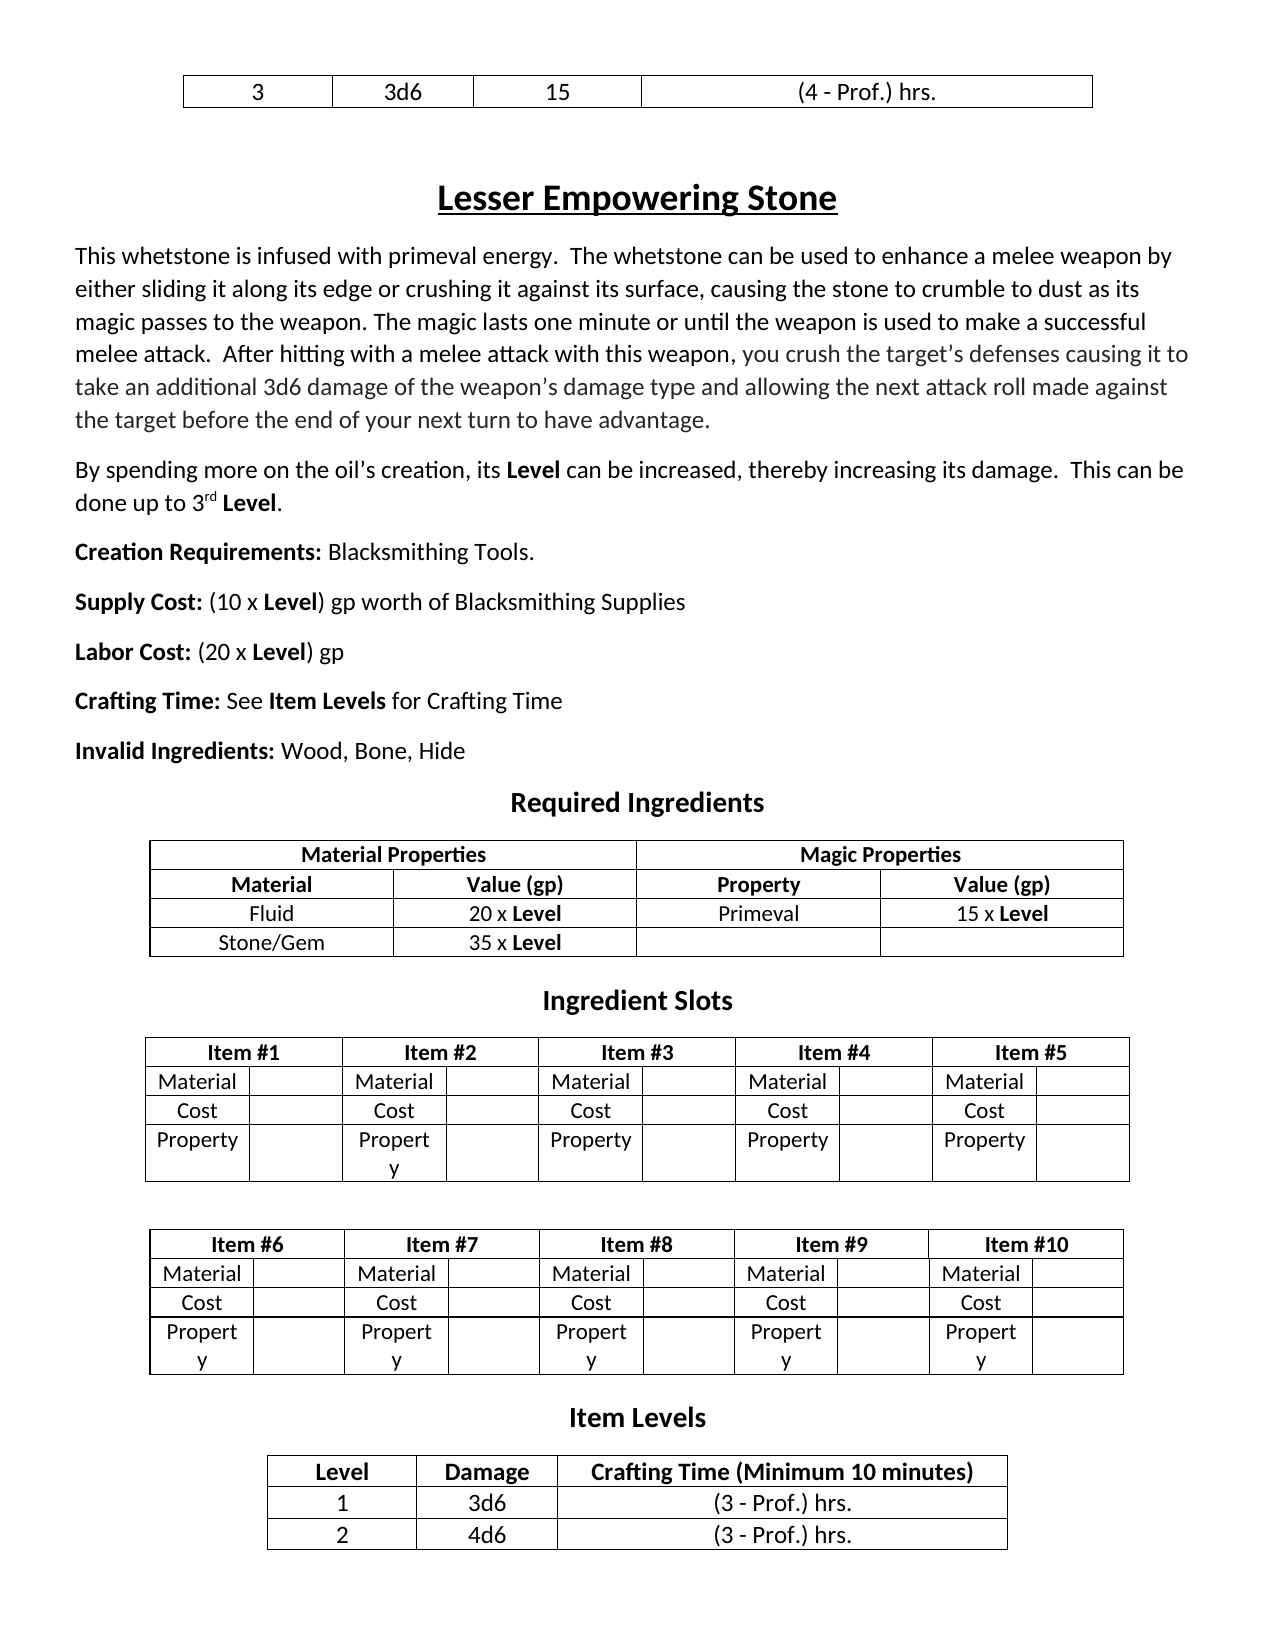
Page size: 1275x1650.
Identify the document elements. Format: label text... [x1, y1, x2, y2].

table_cell 15 [474, 76, 641, 107]
table_cell [838, 1288, 929, 1316]
table_cell [643, 1096, 735, 1124]
table_cell [447, 1096, 538, 1124]
table_cell [447, 1125, 538, 1181]
table_cell [250, 1067, 342, 1095]
table_cell Cost [736, 1096, 839, 1124]
table_cell Material [736, 1067, 839, 1095]
table_cell Cost [930, 1288, 1032, 1316]
table_cell [838, 1318, 929, 1373]
table_cell [840, 1067, 932, 1095]
table_cell Property [345, 1318, 448, 1373]
table_header Crafting Time (Minimum 10 minutes) [558, 1456, 1007, 1486]
table_cell Material [345, 1259, 448, 1287]
table_cell [254, 1288, 344, 1316]
table_cell [1037, 1125, 1129, 1181]
text This whetstone is infused with primeval energy. The whetstone can be used to enhance a melee weapon by either sliding it along its edge or crushing it against its surface, causing the stone to crumble to dust as its magic passes to the weapon. The magic lasts one minute or until the weapon is used to make a successful melee attack. After hitting with a melee attack with this weapon, you crush the target’s defenses causing it to take an additional 3d6 damage of the weapon’s damage type and allowing the next attack roll made against the target before the end of your next turn to have advantage. [75, 240, 1200, 435]
table_cell (4 - Prof.) hrs. [642, 76, 1092, 107]
table_header Item #1 [146, 1038, 342, 1066]
table_cell [644, 1318, 734, 1373]
table_cell [254, 1318, 344, 1373]
text Labor Cost: (20 x Level) gp [75, 636, 1200, 666]
table_cell [840, 1125, 932, 1181]
table_header Item #4 [736, 1038, 932, 1066]
table_cell 15 x Level [881, 899, 1123, 927]
table_cell Value (gp) [881, 870, 1123, 898]
text Lesser Empowering Stone [75, 174, 1200, 219]
table_cell 3d6 [333, 76, 473, 107]
table_cell Property [930, 1318, 1032, 1373]
table_cell (3 - Prof.) hrs. [558, 1487, 1007, 1518]
text Crafting Time: See Item Levels for Crafting Time [75, 685, 1200, 716]
table_cell 3d6 [417, 1487, 557, 1518]
table_cell Property [933, 1125, 1036, 1181]
table_cell Fluid [151, 899, 393, 927]
table_header Item #3 [539, 1038, 735, 1066]
table_cell Material [151, 870, 393, 898]
table_cell 35 x Level [394, 928, 636, 956]
text By spending more on the oil’s creation, its Level can be increased, thereby increasing its damage. This can be done up to 3rd Level. [75, 454, 1200, 517]
table_cell Property [343, 1125, 446, 1181]
table_cell [449, 1259, 539, 1287]
table_cell Cost [735, 1288, 837, 1316]
table_cell [1037, 1067, 1129, 1095]
table_cell Cost [539, 1096, 642, 1124]
table_cell 1 [268, 1487, 416, 1518]
table_cell Material [343, 1067, 446, 1095]
text Supply Cost: (10 x Level) gp worth of Blacksmithing Supplies [75, 586, 1200, 617]
table_cell Cost [343, 1096, 446, 1124]
table_cell [449, 1288, 539, 1316]
text Invalid Ingredients: Wood, Bone, Hide [75, 735, 1200, 765]
table_header Item #7 [345, 1230, 539, 1258]
table_cell Cost [933, 1096, 1036, 1124]
table_header Magic Properties [637, 841, 1123, 869]
table_cell Property [146, 1125, 249, 1181]
table_cell Stone/Gem [151, 928, 393, 956]
text Required Ingredients [75, 784, 1200, 820]
table_cell Property [637, 870, 880, 898]
text Ingredient Slots [75, 982, 1200, 1017]
table_cell [840, 1096, 932, 1124]
table_header Item #10 [929, 1230, 1123, 1258]
table_cell [881, 928, 1123, 956]
table_cell Material [146, 1067, 249, 1095]
table_cell [644, 1259, 734, 1287]
table_cell Material [151, 1259, 253, 1287]
table_cell [1033, 1318, 1123, 1373]
text Item Levels [75, 1399, 1200, 1435]
text Creation Requirements: Blacksmithing Tools. [75, 537, 1200, 567]
table_cell Cost [151, 1288, 253, 1316]
table_header Item #2 [343, 1038, 538, 1066]
table_cell Material [933, 1067, 1036, 1095]
table_cell [447, 1067, 538, 1095]
table_cell Property [539, 1125, 642, 1181]
table_cell [838, 1259, 929, 1287]
table_cell Material [539, 1067, 642, 1095]
table_cell [637, 928, 880, 956]
table_header Item #5 [933, 1038, 1129, 1066]
table_cell [254, 1259, 344, 1287]
table_cell [449, 1318, 539, 1373]
table_header Item #6 [151, 1230, 344, 1258]
table_cell Property [151, 1318, 253, 1373]
table_cell Cost [540, 1288, 643, 1316]
table_cell Material [540, 1259, 643, 1287]
table_cell [1033, 1259, 1123, 1287]
table_cell Cost [146, 1096, 249, 1124]
table_cell Property [736, 1125, 839, 1181]
table_cell [643, 1067, 735, 1095]
table_cell Property [540, 1318, 643, 1373]
table_cell Property [735, 1318, 837, 1373]
table_cell Material [735, 1259, 837, 1287]
table_cell [250, 1096, 342, 1124]
table_cell 3 [184, 76, 332, 107]
table_cell Primeval [637, 899, 880, 927]
table_cell [643, 1125, 735, 1181]
table_cell (3 - Prof.) hrs. [558, 1519, 1007, 1549]
table_cell 4d6 [417, 1519, 557, 1549]
table_cell Value (gp) [394, 870, 636, 898]
table_header Material Properties [151, 841, 636, 869]
table_header Item #9 [735, 1230, 928, 1258]
table_header Level [268, 1456, 416, 1486]
table_cell 2 [268, 1519, 416, 1549]
table_cell Cost [345, 1288, 448, 1316]
table_header Damage [417, 1456, 557, 1486]
table_cell [644, 1288, 734, 1316]
table_cell 20 x Level [394, 899, 636, 927]
table_header Item #8 [540, 1230, 734, 1258]
table_cell [1033, 1288, 1123, 1316]
table_cell Material [930, 1259, 1032, 1287]
table_cell [250, 1125, 342, 1181]
table_cell [1037, 1096, 1129, 1124]
